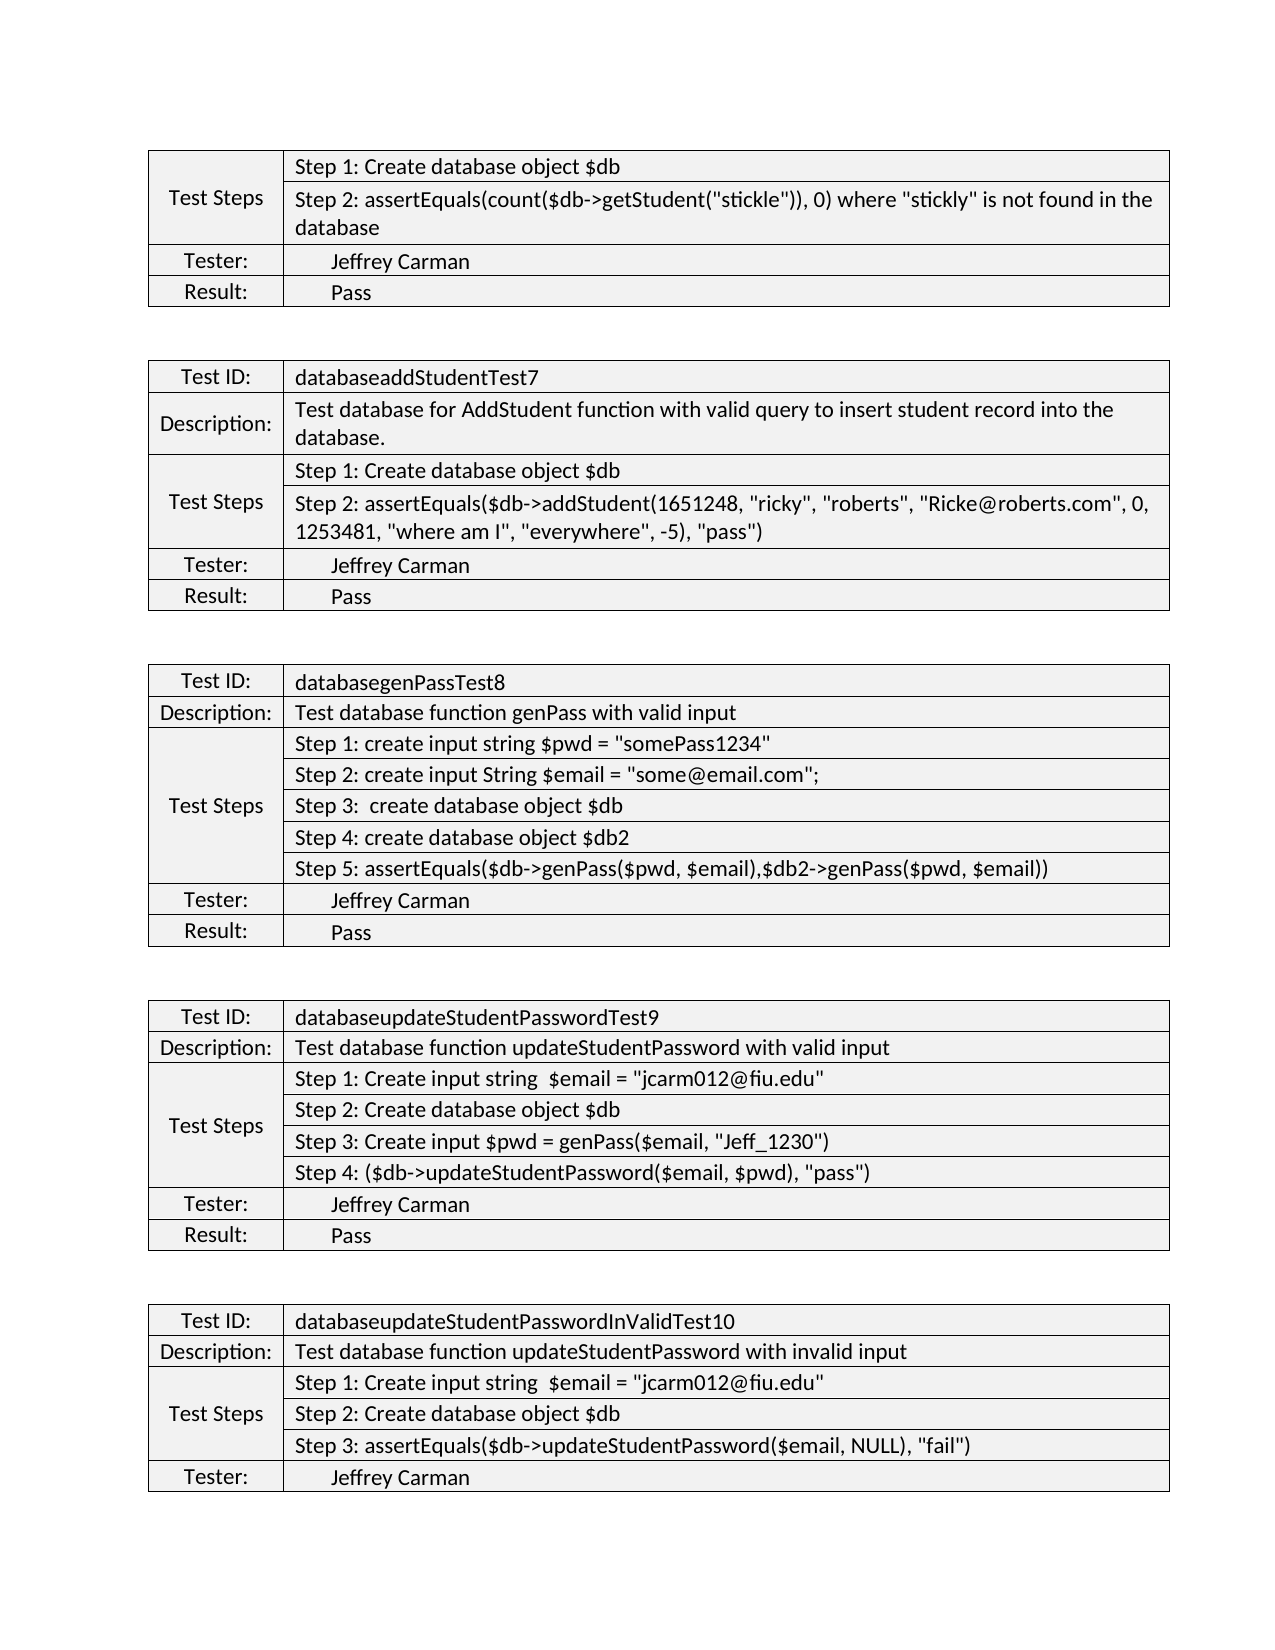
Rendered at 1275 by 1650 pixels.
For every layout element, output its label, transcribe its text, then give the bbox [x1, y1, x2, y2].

table_cell Tester: [149, 1461, 283, 1491]
table_cell Result: [149, 276, 283, 306]
table_cell Step 2: assertEquals(count($db->getStudent("stickle")), 0) where "stickly" is not found in the database [284, 182, 1169, 244]
table_cell Test Steps [149, 1367, 283, 1460]
table_cell Step 1: Create input string $email = "jcarm012@fiu.edu" [284, 1367, 1169, 1397]
table_cell Test database function genPass with valid input [284, 697, 1169, 727]
table_header Test ID: [149, 665, 283, 696]
table_cell Tester: [149, 245, 283, 275]
table_cell Step 2: Create database object $db [284, 1399, 1169, 1429]
table_cell Jeffrey Carman [284, 245, 1169, 275]
table_cell Step 1: Create database object $db [284, 455, 1169, 485]
table_cell Step 3: Create input $pwd = genPass($email, "Jeff_1230") [284, 1126, 1169, 1156]
table_cell Tester: [149, 549, 283, 579]
table_cell Step 5: assertEquals($db->genPass($pwd, $email),$db2->genPass($pwd, $email)) [284, 853, 1169, 883]
table_cell Test Steps [149, 151, 283, 244]
table_cell Jeffrey Carman [284, 1188, 1169, 1218]
table_cell Step 2: assertEquals($db->addStudent(1651248, "ricky", "roberts", "Ricke@roberts.com", 0, 1253481, "where am I", "everywhere", -5), "pass") [284, 486, 1169, 548]
table_cell Pass [284, 276, 1169, 306]
table_cell Description: [149, 1032, 283, 1062]
table_cell Test database for AddStudent function with valid query to insert student record into the database. [284, 393, 1169, 454]
table_cell Step 2: Create database object $db [284, 1095, 1169, 1125]
table_cell Jeffrey Carman [284, 1461, 1169, 1491]
table_cell Step 1: Create database object $db [284, 151, 1169, 181]
table_cell Tester: [149, 1188, 283, 1218]
table_cell Test Steps [149, 728, 283, 883]
table_cell Pass [284, 915, 1169, 946]
table_cell Test Steps [149, 455, 283, 548]
table_cell Tester: [149, 884, 283, 914]
table_header Test ID: [149, 1001, 283, 1031]
table_cell Description: [149, 697, 283, 727]
table_cell Jeffrey Carman [284, 884, 1169, 914]
table_cell Test Steps [149, 1063, 283, 1187]
table_cell Description: [149, 393, 283, 454]
table_cell Pass [284, 1220, 1169, 1250]
table_cell Step 3: assertEquals($db->updateStudentPassword($email, NULL), "fail") [284, 1430, 1169, 1460]
table_cell Test database function updateStudentPassword with invalid input [284, 1336, 1169, 1366]
table_cell Step 3: create database object $db [284, 790, 1169, 821]
table_cell Step 4: create database object $db2 [284, 822, 1169, 852]
table_cell Description: [149, 1336, 283, 1366]
table_cell Step 1: Create input string $email = "jcarm012@fiu.edu" [284, 1063, 1169, 1093]
table_cell Jeffrey Carman [284, 549, 1169, 579]
table_header Test ID: [149, 1305, 283, 1335]
table_header databaseaddStudentTest7 [284, 361, 1169, 392]
table_header databasegenPassTest8 [284, 665, 1169, 696]
table_cell Step 2: create input String $email = "some@email.com"; [284, 759, 1169, 789]
table_cell Pass [284, 580, 1169, 610]
table_header databaseupdateStudentPasswordTest9 [284, 1001, 1169, 1031]
table_cell Test database function updateStudentPassword with valid input [284, 1032, 1169, 1062]
table_cell Result: [149, 580, 283, 610]
table_header Test ID: [149, 361, 283, 392]
table_cell Step 4: ($db->updateStudentPassword($email, $pwd), "pass") [284, 1157, 1169, 1187]
table_header databaseupdateStudentPasswordInValidTest10 [284, 1305, 1169, 1335]
table_cell Step 1: create input string $pwd = "somePass1234" [284, 728, 1169, 758]
table_cell Result: [149, 915, 283, 946]
table_cell Result: [149, 1220, 283, 1250]
